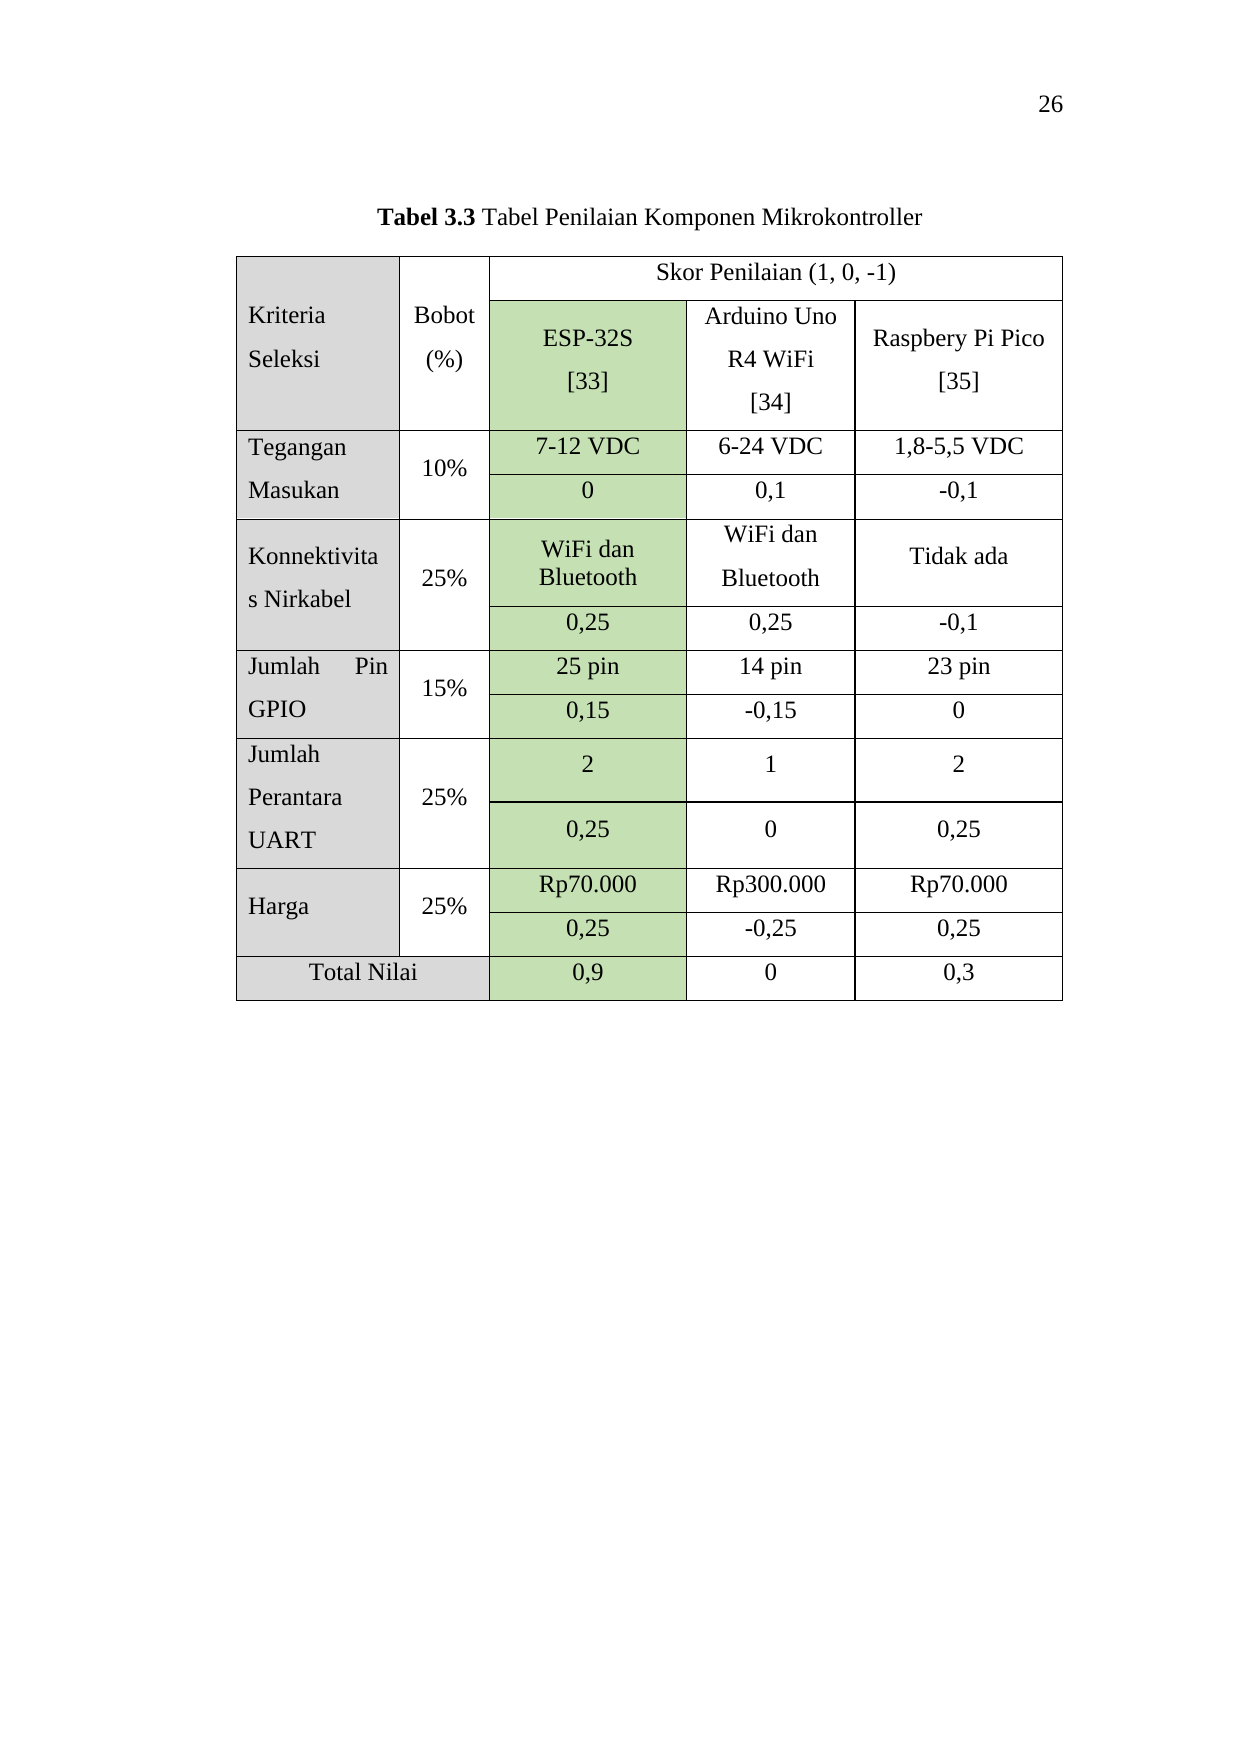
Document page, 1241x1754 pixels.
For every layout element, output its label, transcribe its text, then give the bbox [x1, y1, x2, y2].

table_cell 1,8-5,5 VDC [856, 431, 1062, 474]
table_cell 0,25 [856, 913, 1062, 956]
table_cell WiFi dan Bluetooth [687, 520, 854, 606]
table_cell 15% [400, 651, 489, 738]
table_cell 25% [400, 520, 489, 650]
table_cell Arduino Uno R4 WiFi [687, 301, 854, 430]
table_cell -0,1 [856, 607, 1062, 650]
table_cell 25% [400, 869, 489, 956]
table_cell 0,25 [687, 607, 854, 650]
table_cell 23 pin [856, 651, 1062, 694]
table_cell Rp70.000 [490, 869, 686, 912]
table_cell 0,3 [856, 957, 1062, 1000]
table_cell 2 [856, 739, 1062, 801]
table_cell 0 [856, 695, 1062, 738]
table_cell 0,25 [490, 913, 686, 956]
table_cell Total Nilai [237, 957, 489, 1000]
table_cell Tidak ada [856, 520, 1062, 606]
table_cell 0,9 [490, 957, 686, 1000]
table_cell 10% [400, 431, 489, 518]
table_cell 0,1 [687, 475, 854, 518]
table_cell 0,15 [490, 695, 686, 738]
table_cell Harga [237, 869, 399, 956]
table_cell 1 [687, 739, 854, 801]
table_cell 0 [687, 803, 854, 868]
table_cell 25% [400, 739, 489, 868]
table_cell Rp300.000 [687, 869, 854, 912]
table_header Kriteria Seleksi [237, 257, 399, 430]
table_cell 7-12 VDC [490, 431, 686, 474]
table_header Skor Penilaian (1, 0, -1) [490, 257, 1062, 300]
table_cell ESP-32S [490, 301, 686, 430]
table_cell 2 [490, 739, 686, 801]
table_cell Raspbery Pi Pico [856, 301, 1062, 430]
table_cell Konnektivitas Nirkabel [237, 520, 399, 650]
table_cell Jumlah Perantara UART [237, 739, 399, 868]
table_cell 0,25 [490, 607, 686, 650]
table_cell 0,25 [856, 803, 1062, 868]
table_cell -0,1 [856, 475, 1062, 518]
table_cell 0 [687, 957, 854, 1000]
table_cell WiFi dan Bluetooth [490, 520, 686, 606]
table_header Bobot (%) [400, 257, 489, 430]
table_cell -0,15 [687, 695, 854, 738]
table_cell Jumlah Pin GPIO [237, 651, 399, 738]
table_cell 6-24 VDC [687, 431, 854, 474]
table_cell Rp70.000 [856, 869, 1062, 912]
table_cell 0,25 [490, 803, 686, 868]
table_cell 14 pin [687, 651, 854, 694]
table_cell Tegangan Masukan [237, 431, 399, 518]
table_cell 0 [490, 475, 686, 518]
table_cell -0,25 [687, 913, 854, 956]
table_cell 25 pin [490, 651, 686, 694]
